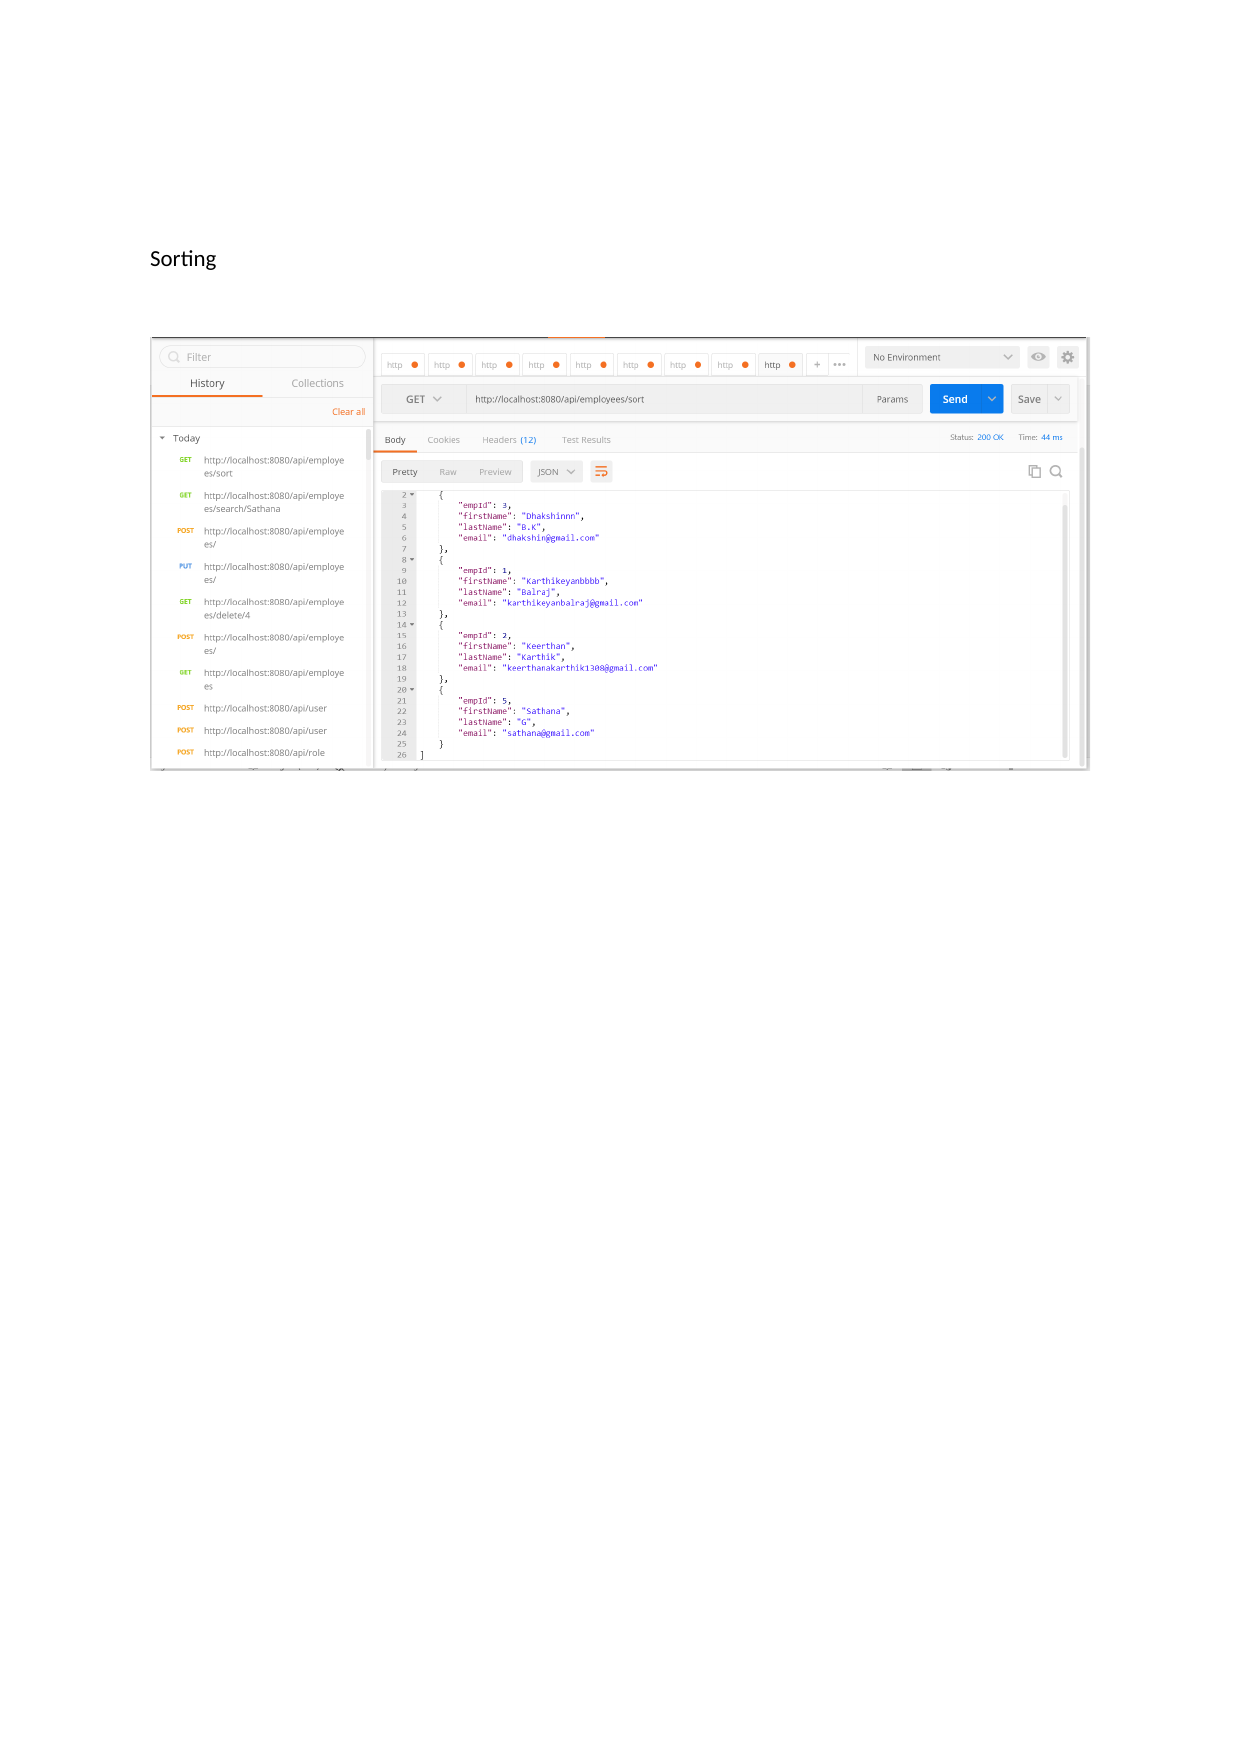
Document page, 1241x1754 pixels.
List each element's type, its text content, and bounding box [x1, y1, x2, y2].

picture [150, 337, 1091, 771]
text Sorting [150, 244, 1090, 272]
